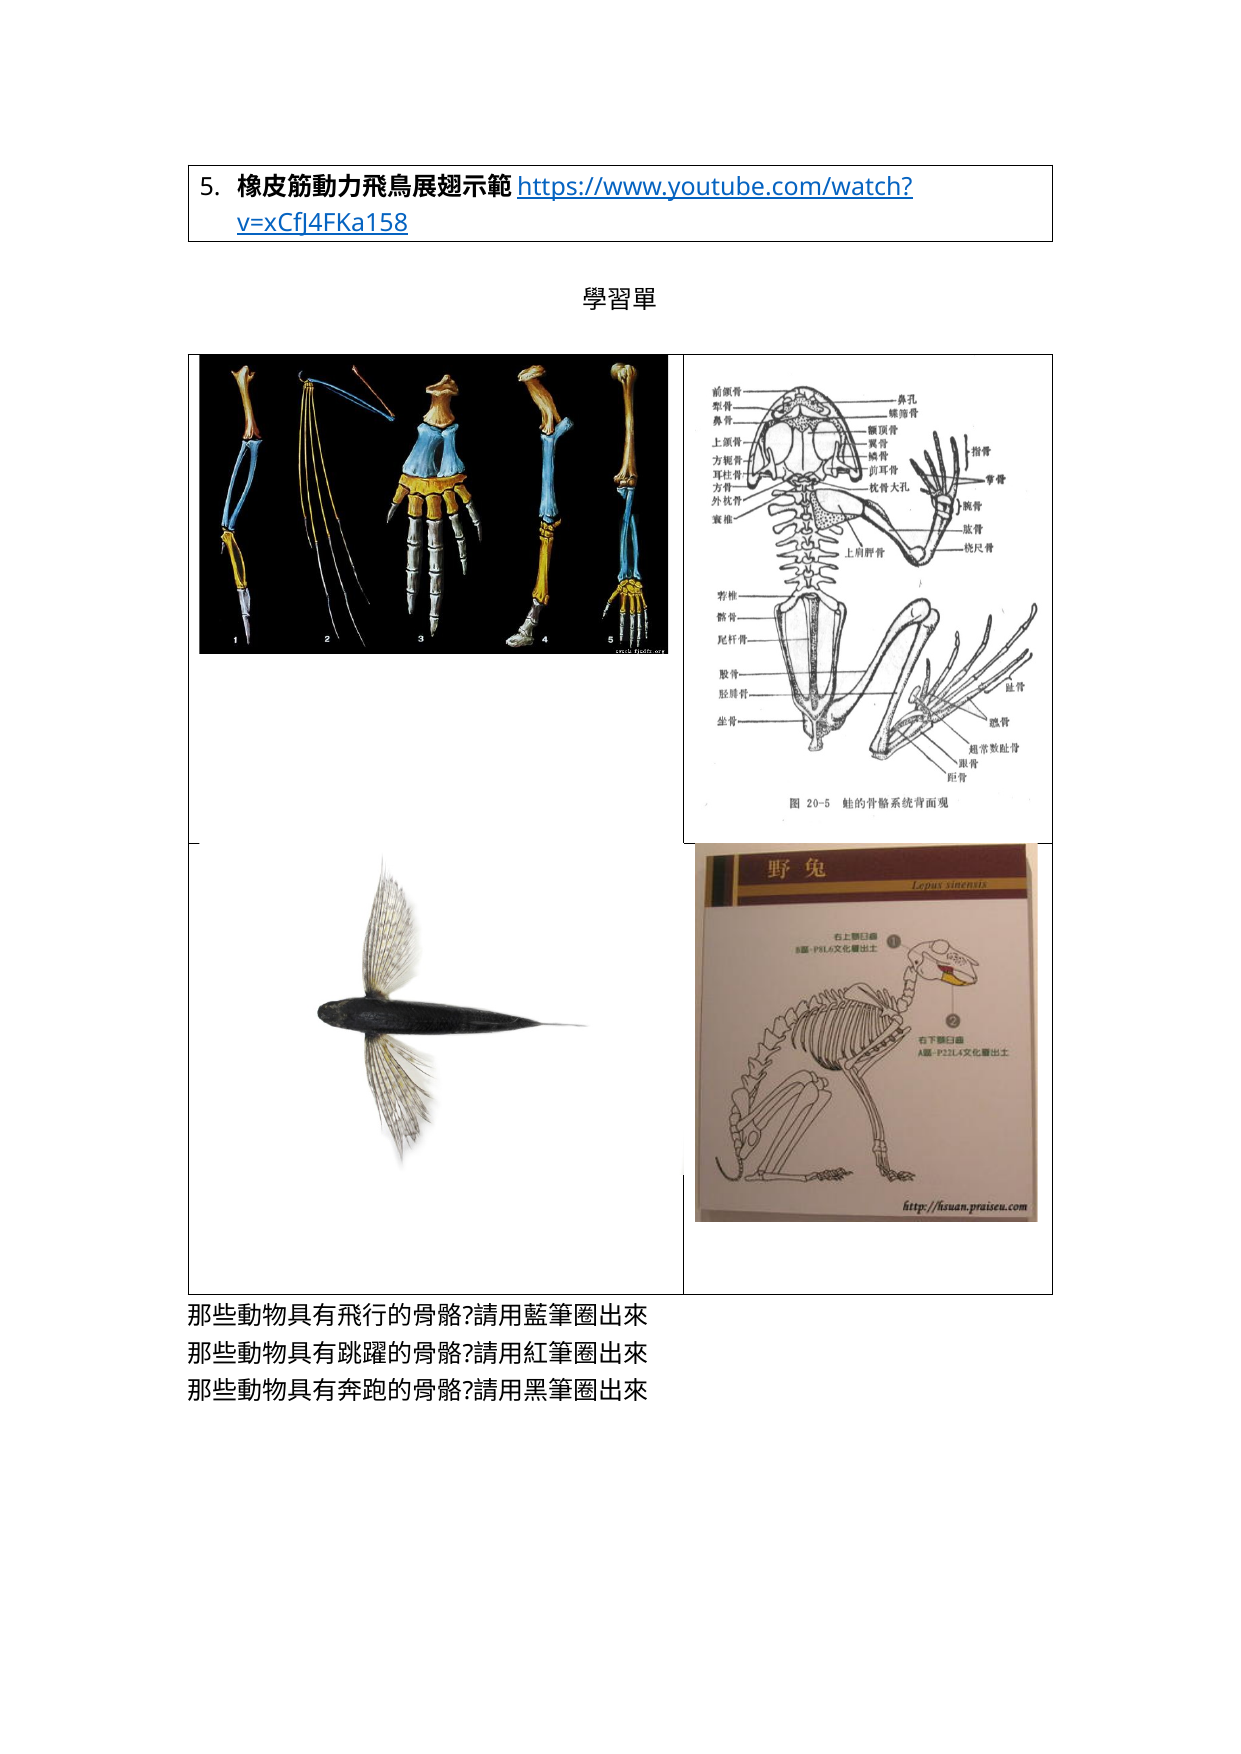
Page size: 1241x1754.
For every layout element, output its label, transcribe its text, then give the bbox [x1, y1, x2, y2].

table_header [189, 355, 683, 843]
table_header [684, 355, 1052, 843]
text 那些動物具有飛行的骨骼?請用藍筆圈出來 [187, 1295, 1053, 1333]
text 學習單 [187, 279, 1053, 317]
picture [695, 843, 1038, 1222]
text 那些動物具有奔跑的骨骼?請用黑筆圈出來 [187, 1370, 1053, 1408]
picture [199, 843, 684, 1175]
table_cell [189, 844, 683, 1294]
text 那些動物具有跳躍的骨骼?請用紅筆圈出來 [187, 1333, 1053, 1370]
table_cell [684, 844, 1052, 1294]
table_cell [189, 166, 1052, 241]
picture [695, 355, 1050, 828]
picture [199, 355, 669, 654]
